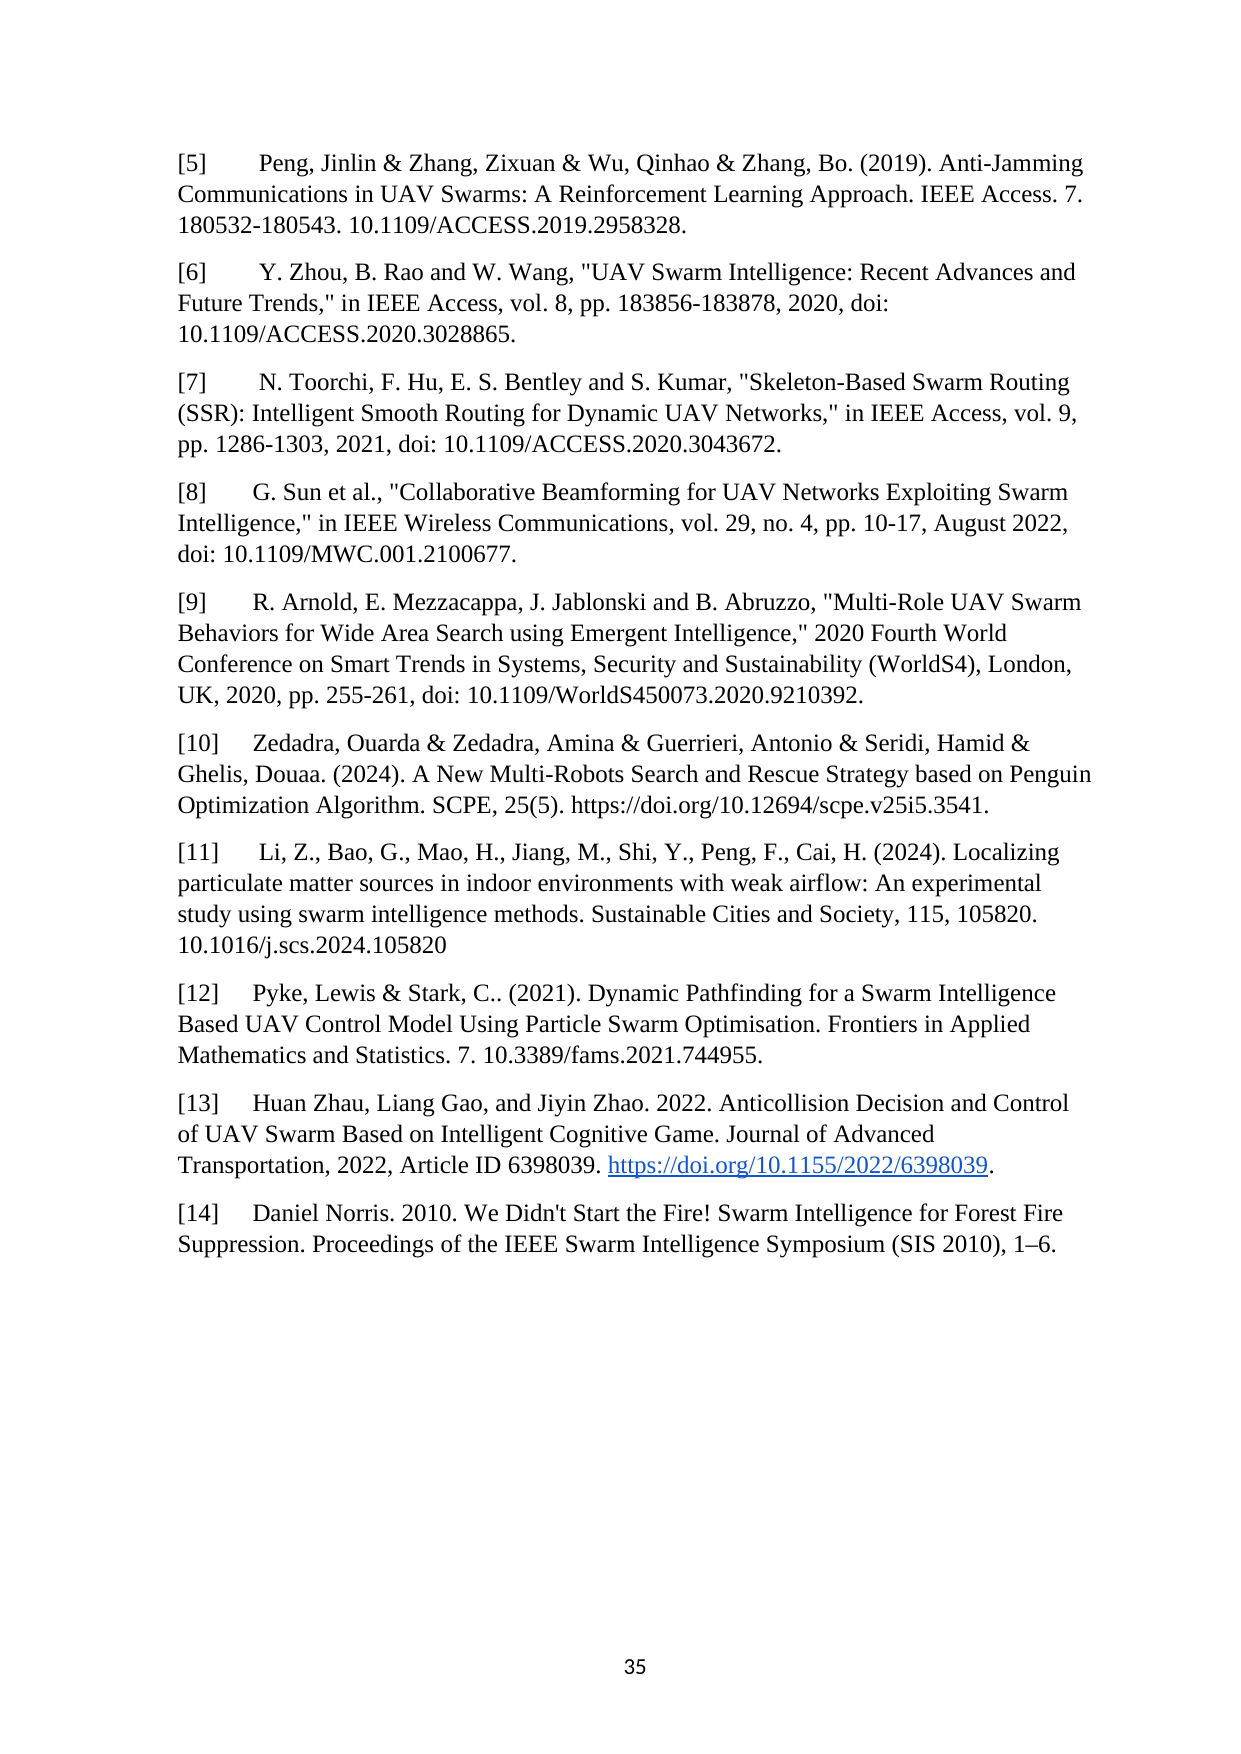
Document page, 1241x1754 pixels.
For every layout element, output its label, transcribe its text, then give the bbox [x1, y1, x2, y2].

text [8] G. Sun et al., "Collaborative Beamforming for UAV Networks Exploiting Swarm Intelligence," in IEEE Wireless Communications, vol. 29, no. 4, pp. 10-17, August 2022, doi: 10.1109/MWC.001.2100677. [177, 477, 1092, 568]
text [10] Zedadra, Ouarda & Zedadra, Amina & Guerrieri, Antonio & Seridi, Hamid & Ghelis, Douaa. (2024). A New Multi-Robots Search and Rescue Strategy based on Penguin Optimization Algorithm. SCPE, 25(5). https://doi.org/10.12694/scpe.v25i5.3541. [177, 728, 1092, 818]
text [13] Huan Zhau, Liang Gao, and Jiyin Zhao. 2022. Anticollision Decision and Control of UAV Swarm Based on Intelligent Cognitive Game. Journal of Advanced Transportation, 2022, Article ID 6398039. https://doi.org/10.1155/2022/6398039. [177, 1088, 1092, 1179]
text [7] N. Toorchi, F. Hu, E. S. Bentley and S. Kumar, "Skeleton-Based Swarm Routing (SSR): Intelligent Smooth Routing for Dynamic UAV Networks," in IEEE Access, vol. 9, pp. 1286-1303, 2021, doi: 10.1109/ACCESS.2020.3043672. [177, 367, 1092, 458]
text [11] Li, Z., Bao, G., Mao, H., Jiang, M., Shi, Y., Peng, F., Cai, H. (2024). Localizing particulate matter sources in indoor environments with weak airflow: An experimental study using swarm intelligence methods. Sustainable Cities and Society, 115, 105820. 10.1016/j.scs.2024.105820 [177, 837, 1092, 959]
text [6] Y. Zhou, B. Rao and W. Wang, "UAV Swarm Intelligence: Recent Advances and Future Trends," in IEEE Access, vol. 8, pp. 183856-183878, 2020, doi: 10.1109/ACCESS.2020.3028865. [177, 257, 1092, 348]
text [12] Pyke, Lewis & Stark, C.. (2021). Dynamic Pathfinding for a Swarm Intelligence Based UAV Control Model Using Particle Swarm Optimisation. Frontiers in Applied Mathematics and Statistics. 7. 10.3389/fams.2021.744955. [177, 978, 1092, 1069]
text [14] Daniel Norris. 2010. We Didn't Start the Fire! Swarm Intelligence for Forest Fire Suppression. Proceedings of the IEEE Swarm Intelligence Symposium (SIS 2010), 1–6. [177, 1198, 1092, 1258]
text [5] Peng, Jinlin & Zhang, Zixuan & Wu, Qinhao & Zhang, Bo. (2019). Anti-Jamming Communications in UAV Swarms: A Reinforcement Learning Approach. IEEE Access. 7. 180532-180543. 10.1109/ACCESS.2019.2958328. [177, 148, 1092, 238]
text [9] R. Arnold, E. Mezzacappa, J. Jablonski and B. Abruzzo, "Multi-Role UAV Swarm Behaviors for Wide Area Search using Emergent Intelligence," 2020 Fourth World Conference on Smart Trends in Systems, Security and Sustainability (WorldS4), London, UK, 2020, pp. 255-261, doi: 10.1109/WorldS450073.2020.9210392. [177, 587, 1092, 709]
